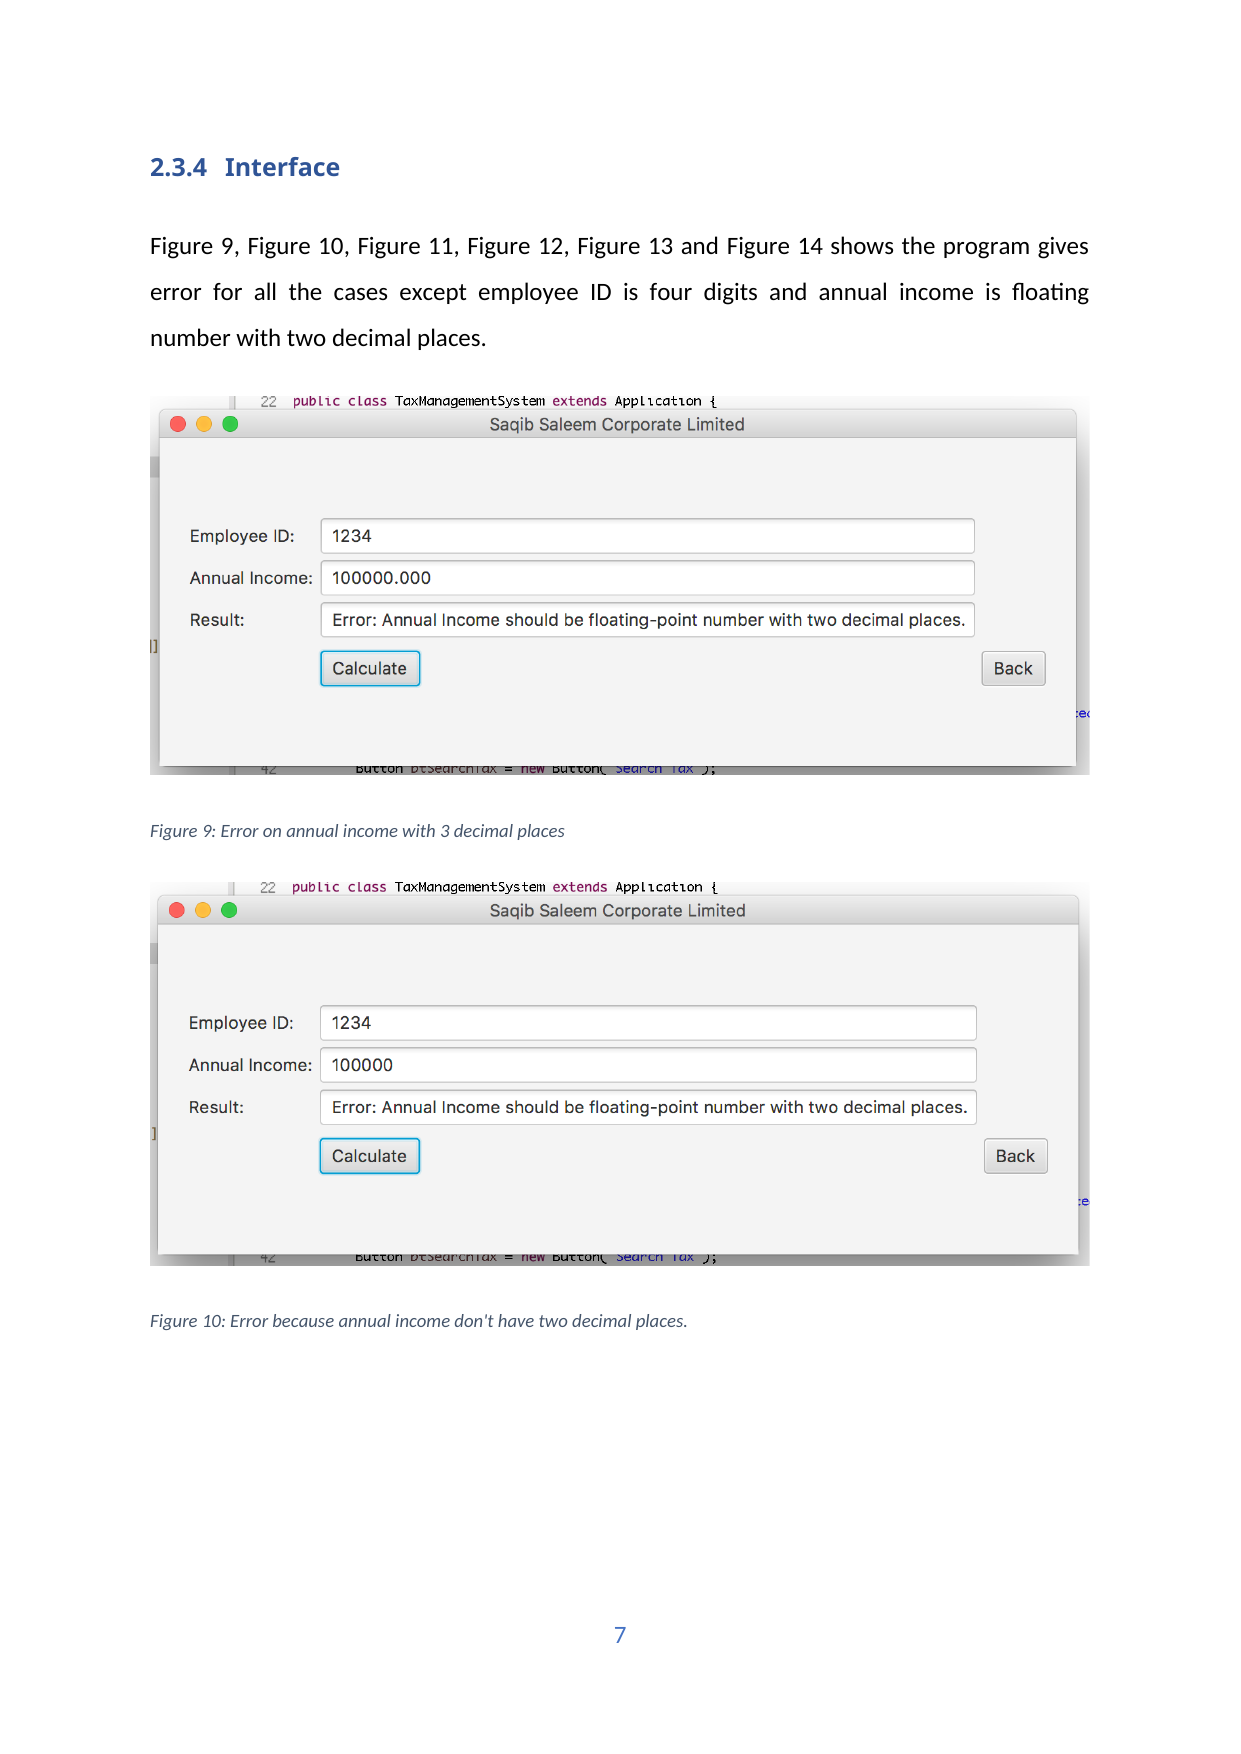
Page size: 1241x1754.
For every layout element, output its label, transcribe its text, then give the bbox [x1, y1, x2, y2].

picture [150, 882, 1090, 1266]
subtitle Interface [150, 150, 1090, 184]
picture [150, 396, 1090, 775]
